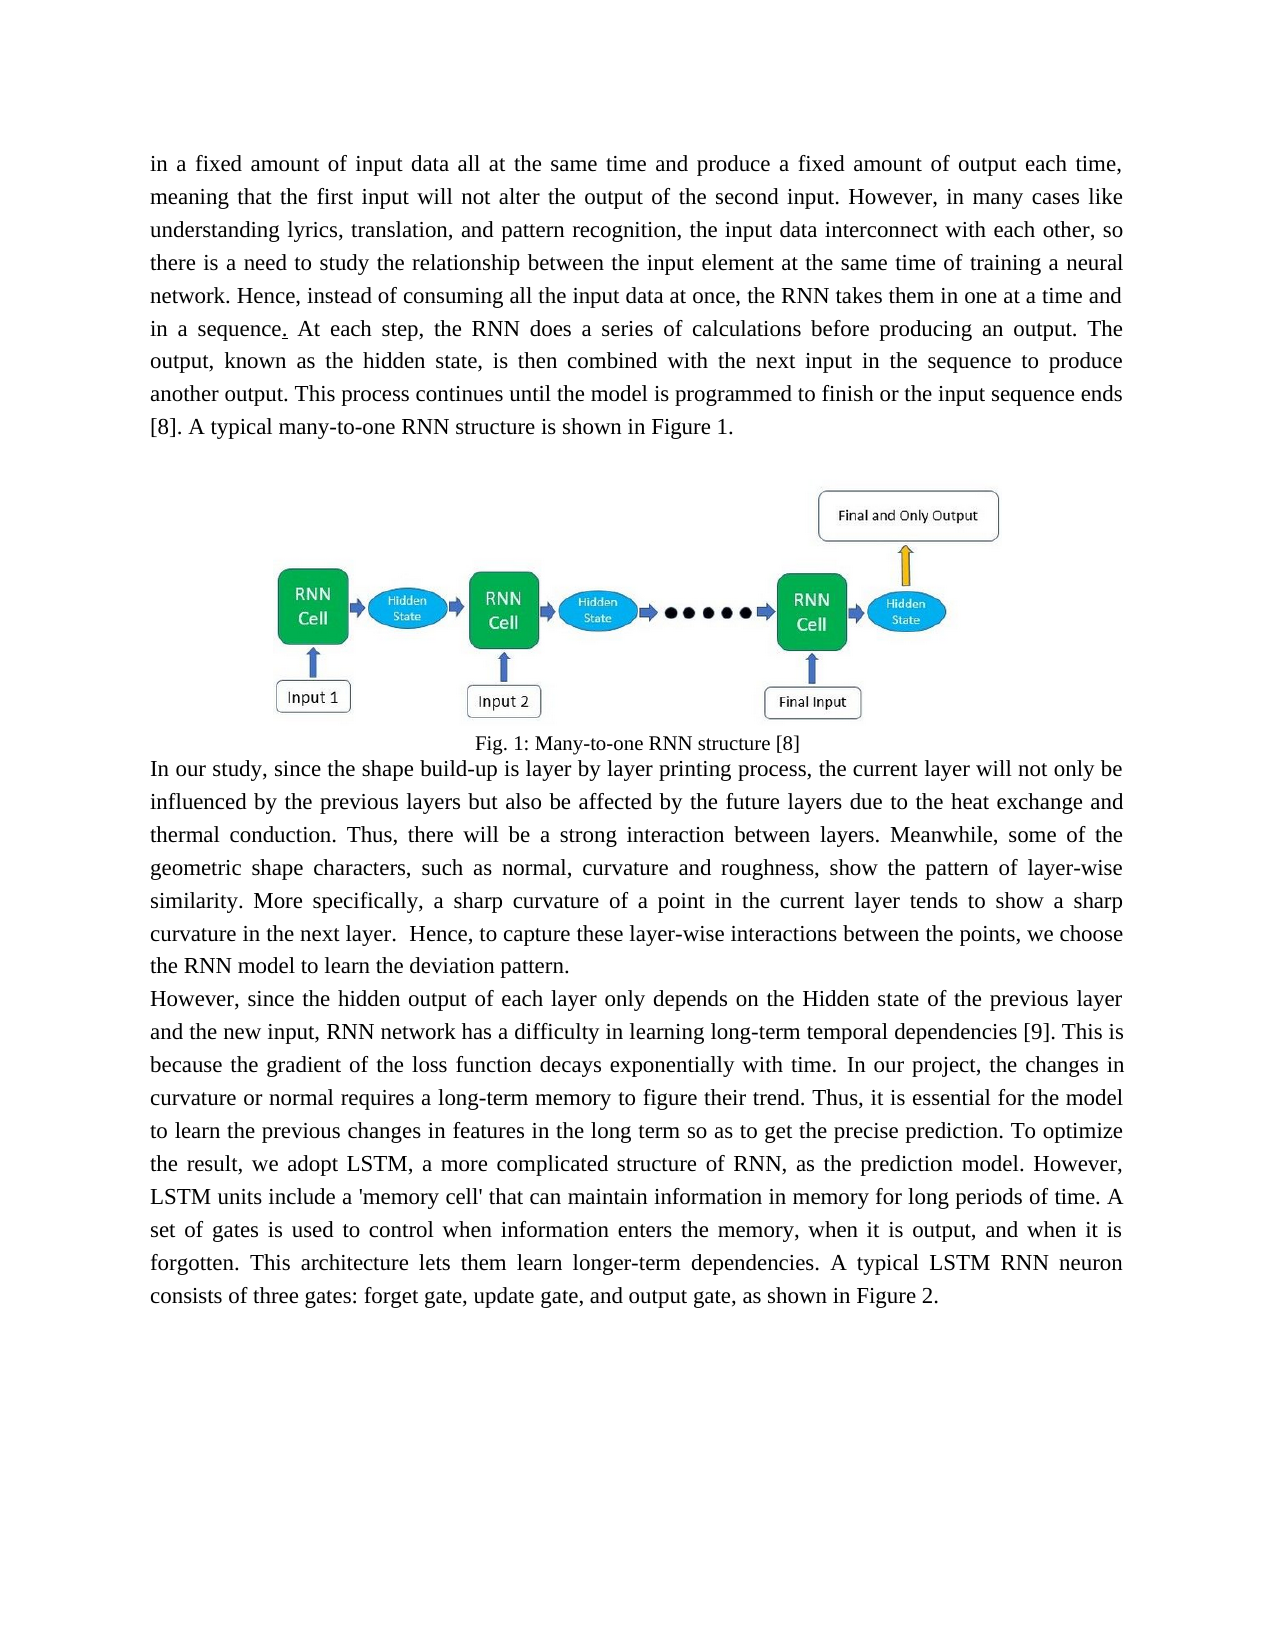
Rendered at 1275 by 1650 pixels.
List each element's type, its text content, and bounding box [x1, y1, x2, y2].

text In our study, since the shape build-up is layer by layer printing process, the current layer will not only be influenced by the previous layers but also be affected by the future layers due to the heat exchange and thermal conduction. Thus, there will be a strong interaction between layers. Meanwhile, some of the geometric shape characters, such as normal, curvature and roughness, show the pattern of layer-wise similarity. More specifically, a sharp curvature of a point in the current layer tends to show a sharp curvature in the next layer. Hence, to capture these layer-wise interactions between the points, we choose the RNN model to learn the deviation pattern. [150, 755, 1125, 979]
picture [250, 446, 1025, 731]
text However, since the hidden output of each layer only depends on the Hidden state of the previous layer and the new input, RNN network has a difficulty in learning long-term temporal dependencies [9]. This is because the gradient of the loss function decays exponentially with time. In our project, the changes in curvature or normal requires a long-term memory to figure their trend. Thus, it is essential for the model to learn the previous changes in features in the long term so as to get the precise prediction. To optimize the result, we adopt LSTM, a more complicated structure of RNN, as the prediction model. However, LSTM units include a 'memory cell' that can maintain information in memory for long periods of time. A set of gates is used to control when information enters the memory, when it is output, and when it is forgotten. This architecture lets them learn longer-term dependencies. A typical LSTM RNN neuron consists of three gates: forget gate, update gate, and output gate, as shown in Figure 2. [150, 985, 1125, 1308]
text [150, 150, 1125, 440]
text Fig. 1: Many-to-one RNN structure [8] [150, 731, 1125, 755]
